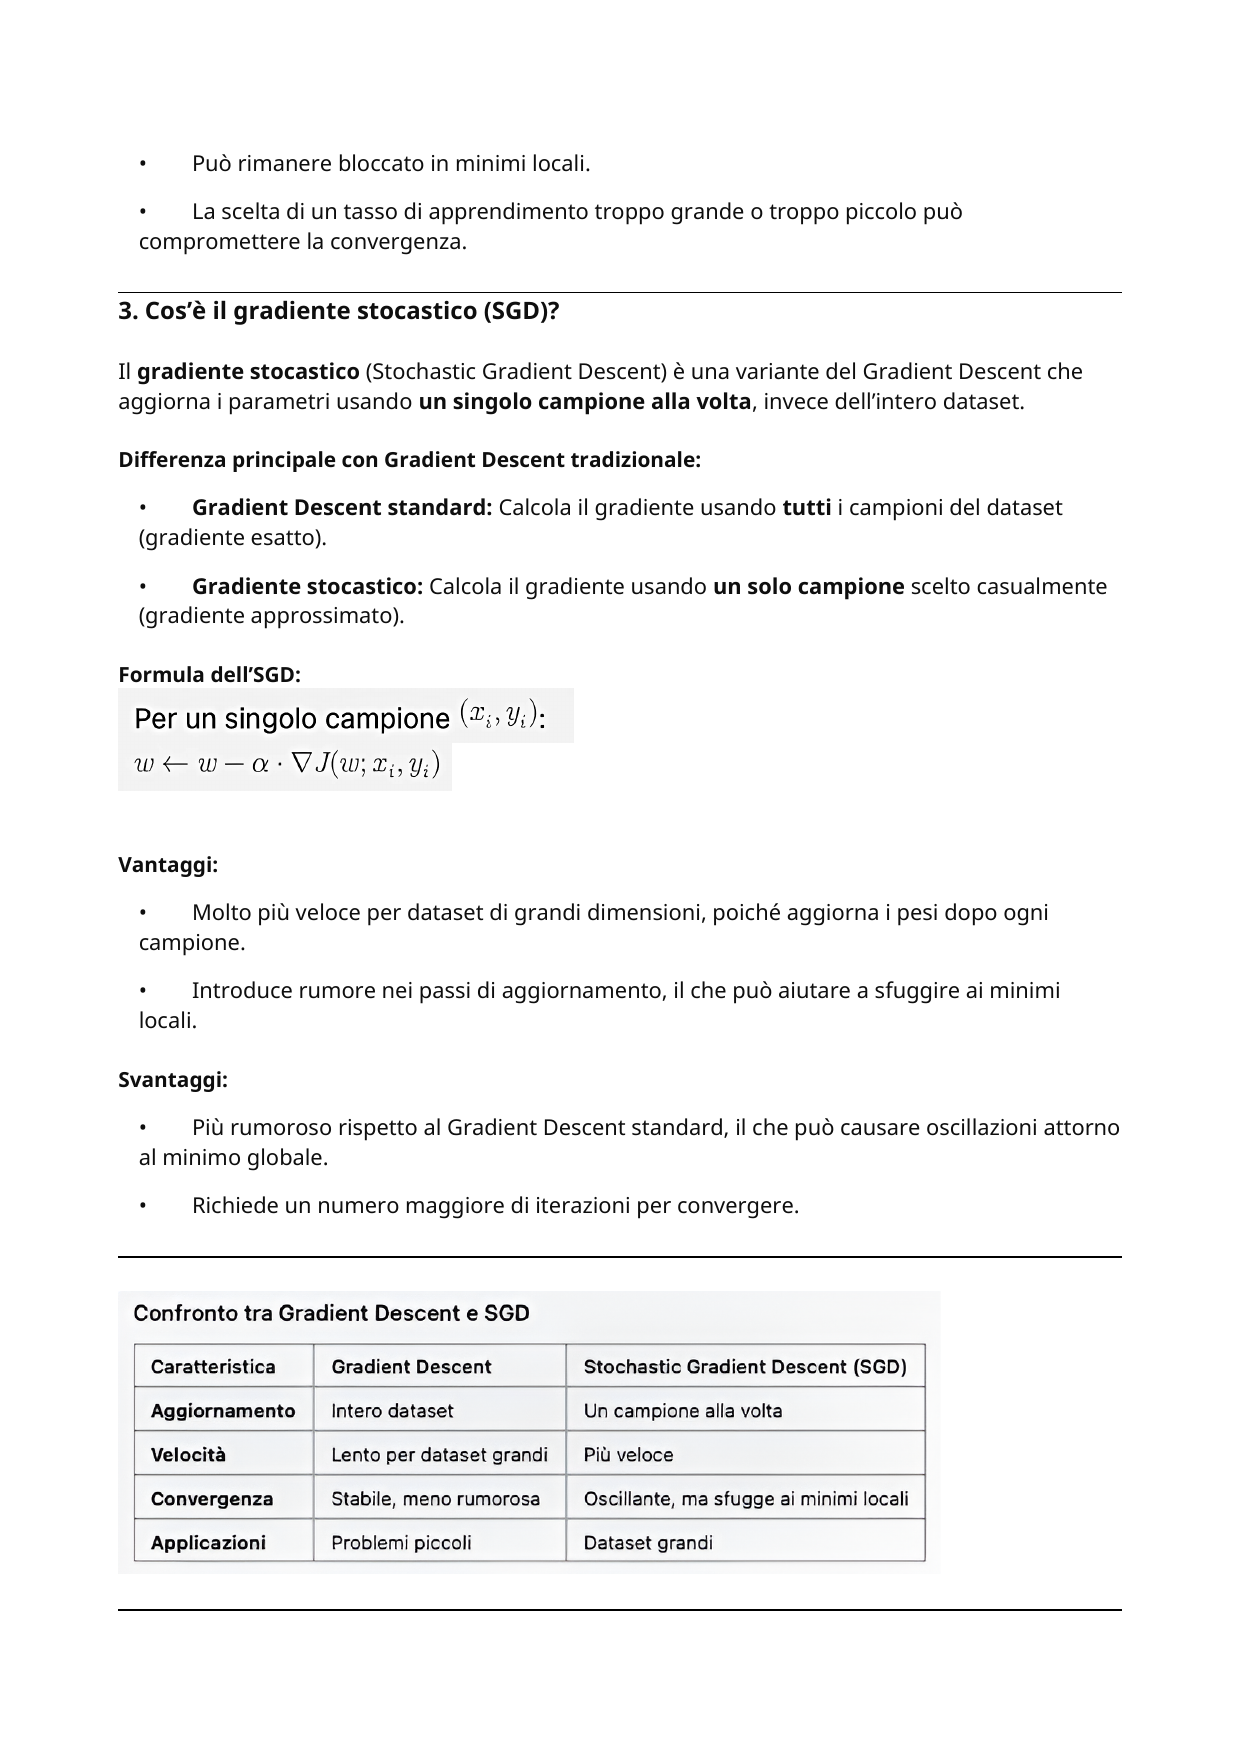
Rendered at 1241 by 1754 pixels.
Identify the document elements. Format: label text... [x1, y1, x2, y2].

text Differenza principale con Gradient Descent tradizionale: [118, 445, 1122, 474]
text • Richiede un numero maggiore di iterazioni per convergere. [118, 1190, 1122, 1220]
text • Può rimanere bloccato in minimi locali. [118, 148, 1122, 177]
picture [118, 1291, 941, 1574]
text Il gradiente stocastico (Stochastic Gradient Descent) è una variante del Gradient Descent che aggiorna i parametri usando un singolo campione alla volta, invece dell’intero dataset. [118, 356, 1122, 415]
text • Molto più veloce per dataset di grandi dimensioni, poiché aggiorna i pesi dopo ogni campione. [118, 897, 1122, 957]
text 3. Cos’è il gradiente stocastico (SGD)? [118, 293, 1122, 326]
text • La scelta di un tasso di apprendimento troppo grande o troppo piccolo può compromettere la convergenza. [118, 196, 1122, 256]
text • Più rumoroso rispetto al Gradient Descent standard, il che può causare oscillazioni attorno al minimo globale. [118, 1112, 1122, 1171]
text Formula dell’SGD: [118, 660, 1122, 688]
text Vantaggi: [118, 850, 1122, 878]
text • Introduce rumore nei passi di aggiornamento, il che può aiutare a sfuggire ai minimi locali. [118, 975, 1122, 1035]
text Svantaggi: [118, 1065, 1122, 1093]
text • Gradient Descent standard: Calcola il gradiente usando tutti i campioni del dataset (gradiente esatto). [118, 492, 1122, 552]
picture [118, 688, 574, 791]
text • Gradiente stocastico: Calcola il gradiente usando un solo campione scelto casualmente (gradiente approssimato). [118, 571, 1122, 630]
